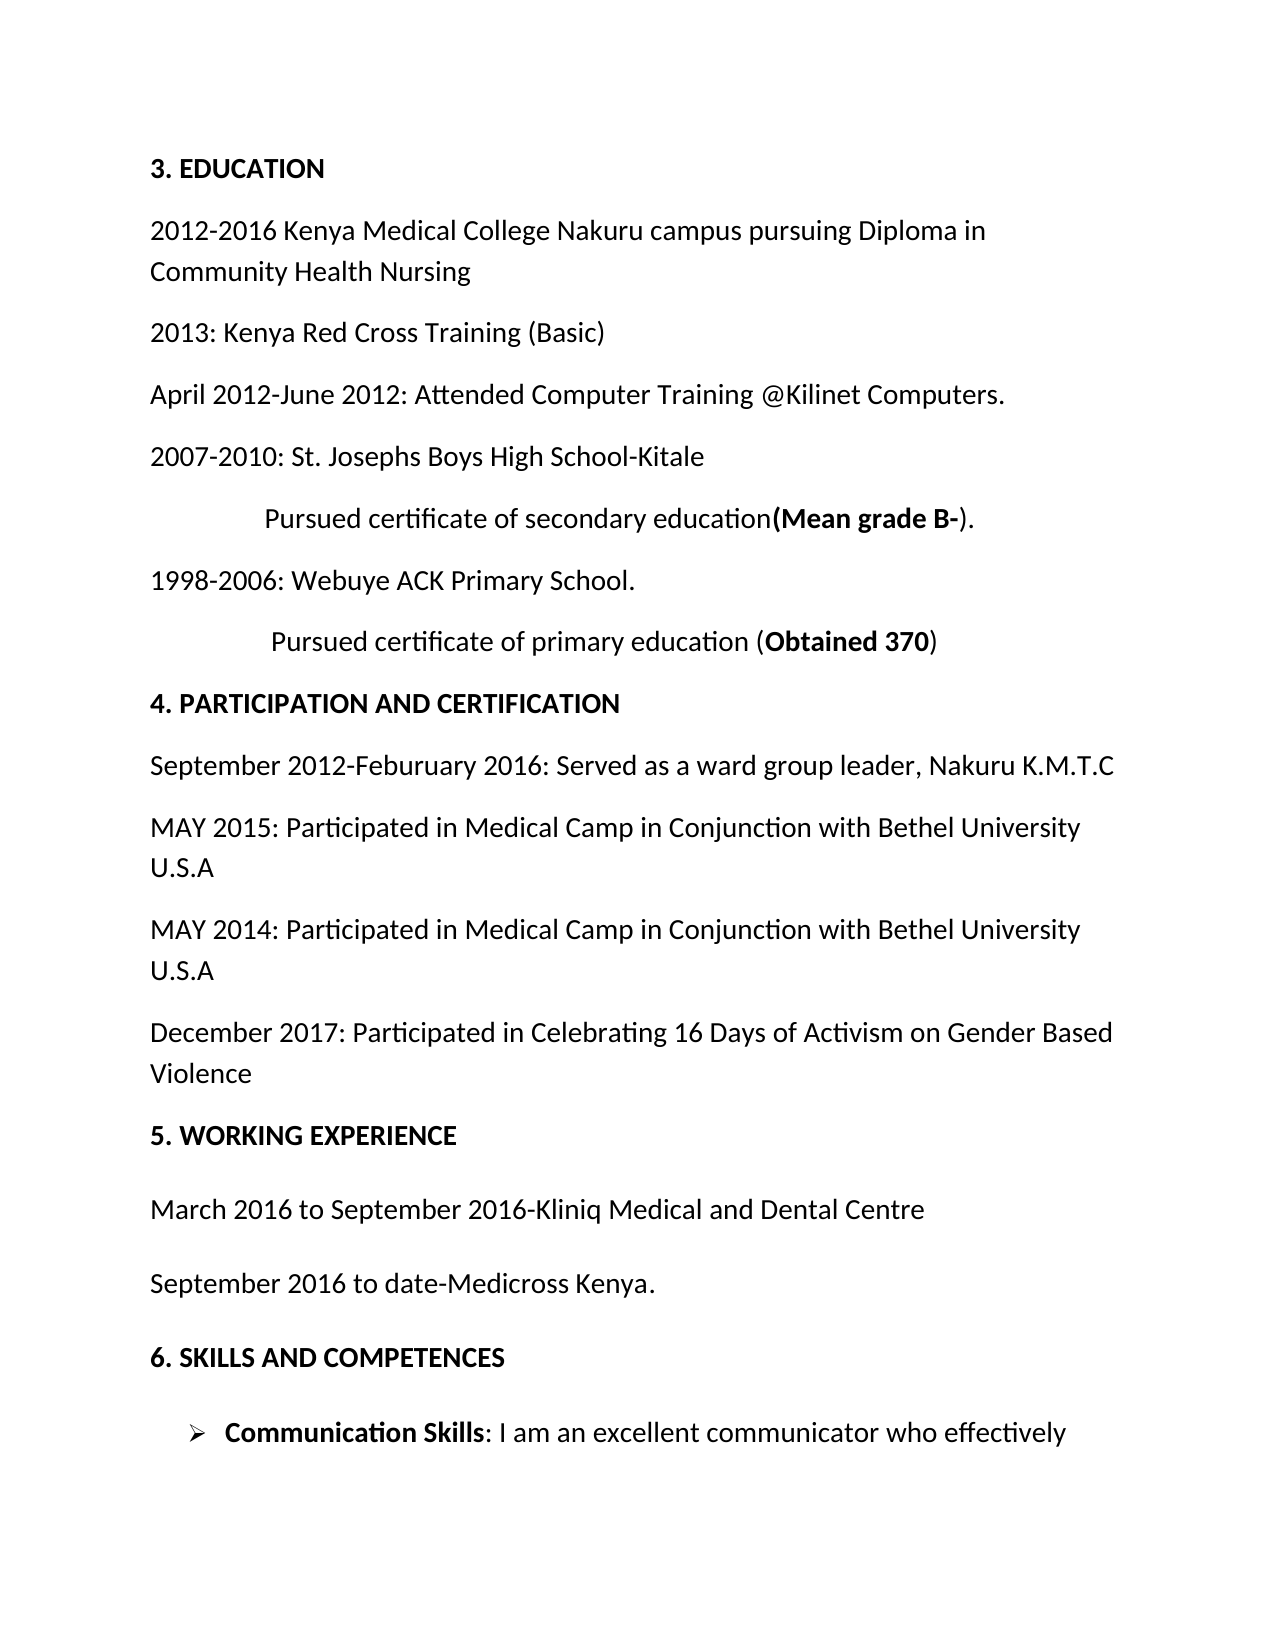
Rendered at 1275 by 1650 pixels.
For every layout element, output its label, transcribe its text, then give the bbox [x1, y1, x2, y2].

text MAY 2015: Participated in Medical Camp in Conjunction with Bethel University U.S.A [150, 809, 1125, 885]
text Pursued certificate of primary education (Obtained 370) [150, 623, 1125, 659]
text 1998-2006: Webuye ACK Primary School. [150, 562, 1125, 597]
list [187, 1414, 1125, 1449]
text 2007-2010: St. Josephs Boys High School-Kitale [150, 438, 1125, 474]
text September 2016 to date-Medicross Kenya. [150, 1265, 1125, 1301]
text March 2016 to September 2016-Kliniq Medical and Dental Centre [150, 1191, 1125, 1227]
text 3. EDUCATION [150, 150, 1125, 186]
text September 2012-Feburuary 2016: Served as a ward group leader, Nakuru K.M.T.C [150, 747, 1125, 782]
text Pursued certificate of secondary education(Mean grade B-). [225, 500, 1125, 535]
text 2013: Kenya Red Cross Training (Basic) [150, 314, 1125, 350]
text 4. PARTICIPATION AND CERTIFICATION [150, 685, 1125, 721]
text MAY 2014: Participated in Medical Camp in Conjunction with Bethel University U.S.A [150, 911, 1125, 988]
text December 2017: Participated in Celebrating 16 Days of Activism on Gender Based Violence [150, 1014, 1125, 1091]
text 2012-2016 Kenya Medical College Nakuru campus pursuing Diploma in Community Health Nursing [150, 212, 1125, 288]
text 5. WORKING EXPERIENCE [150, 1117, 1125, 1152]
text April 2012-June 2012: Attended Computer Training @Kilinet Computers. [150, 376, 1125, 412]
text 6. SKILLS AND COMPETENCES [150, 1339, 1125, 1375]
